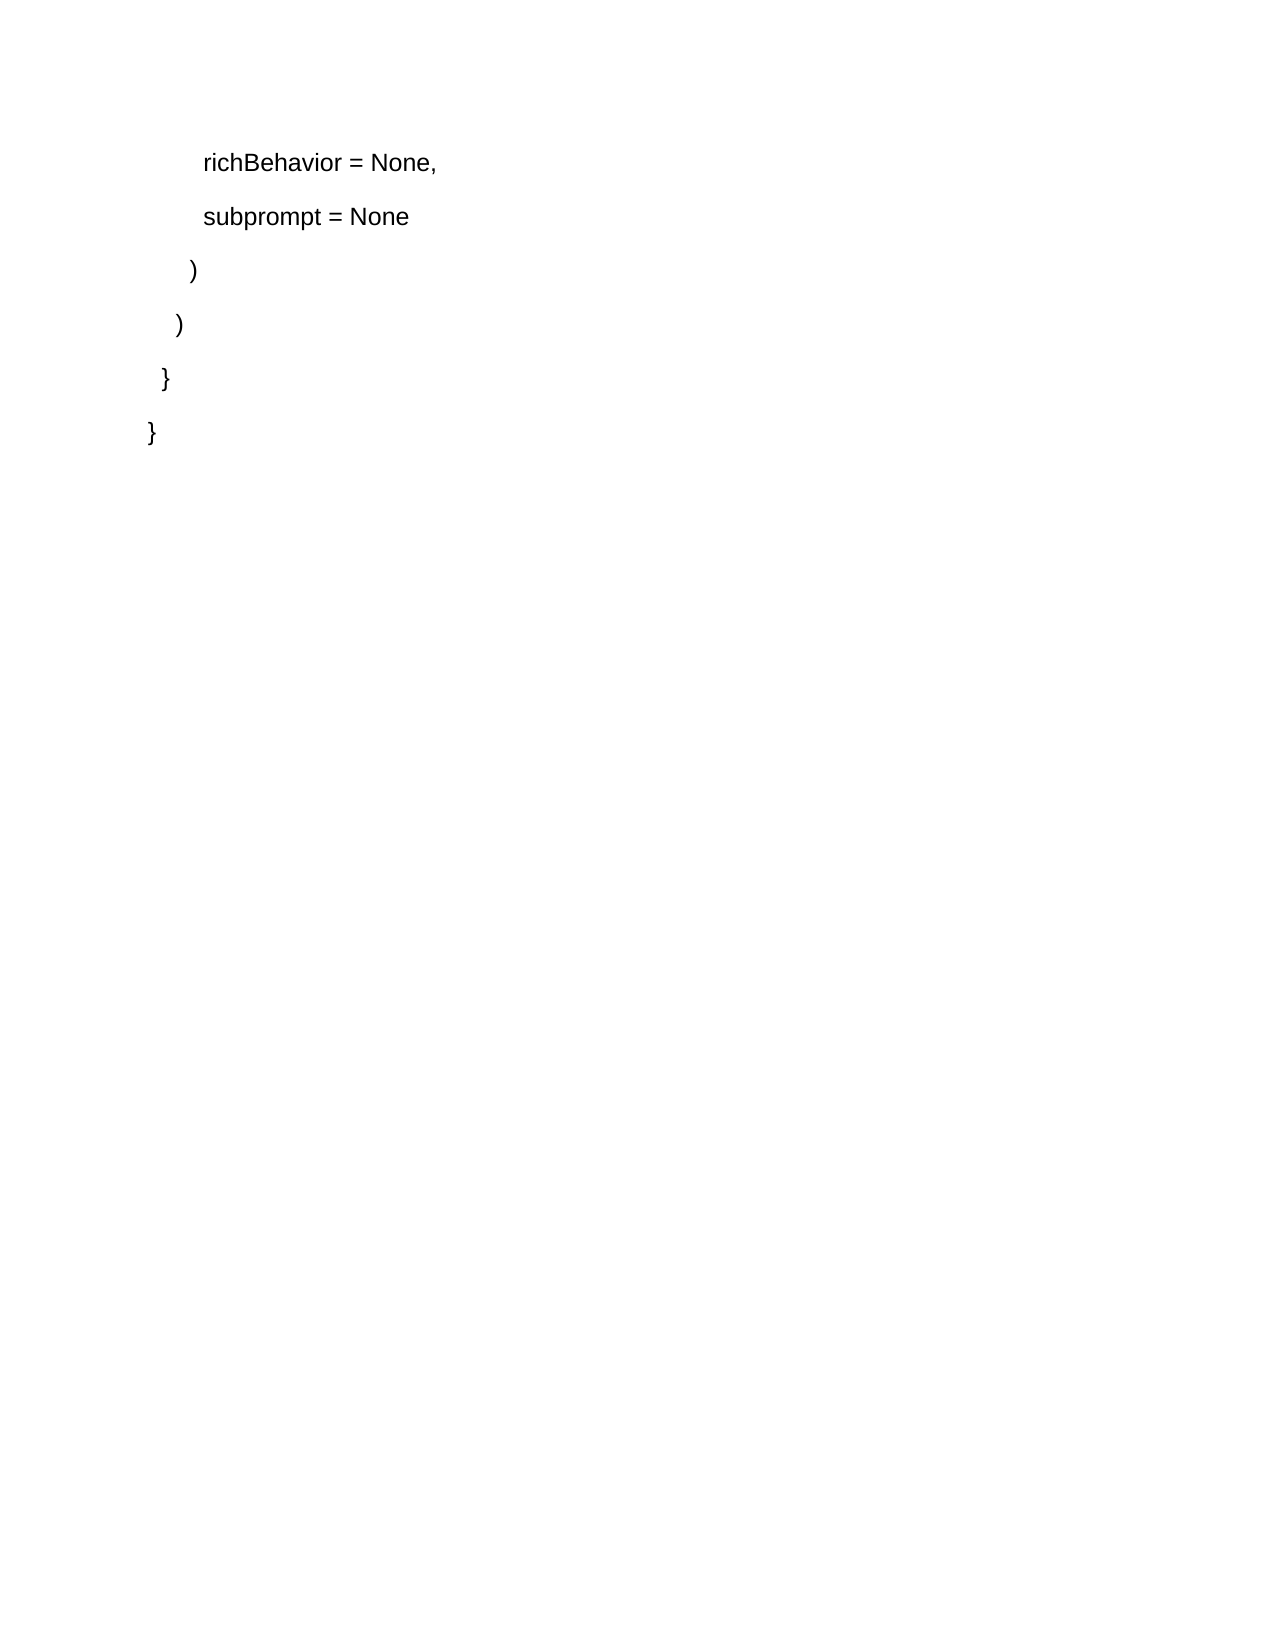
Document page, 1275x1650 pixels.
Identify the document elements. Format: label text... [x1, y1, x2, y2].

text } [148, 417, 1127, 446]
text richBehavior = None, [148, 148, 1127, 176]
text ) [148, 309, 1127, 338]
text ) [148, 255, 1127, 284]
text } [148, 363, 1127, 392]
text subprompt = None [148, 201, 1127, 230]
